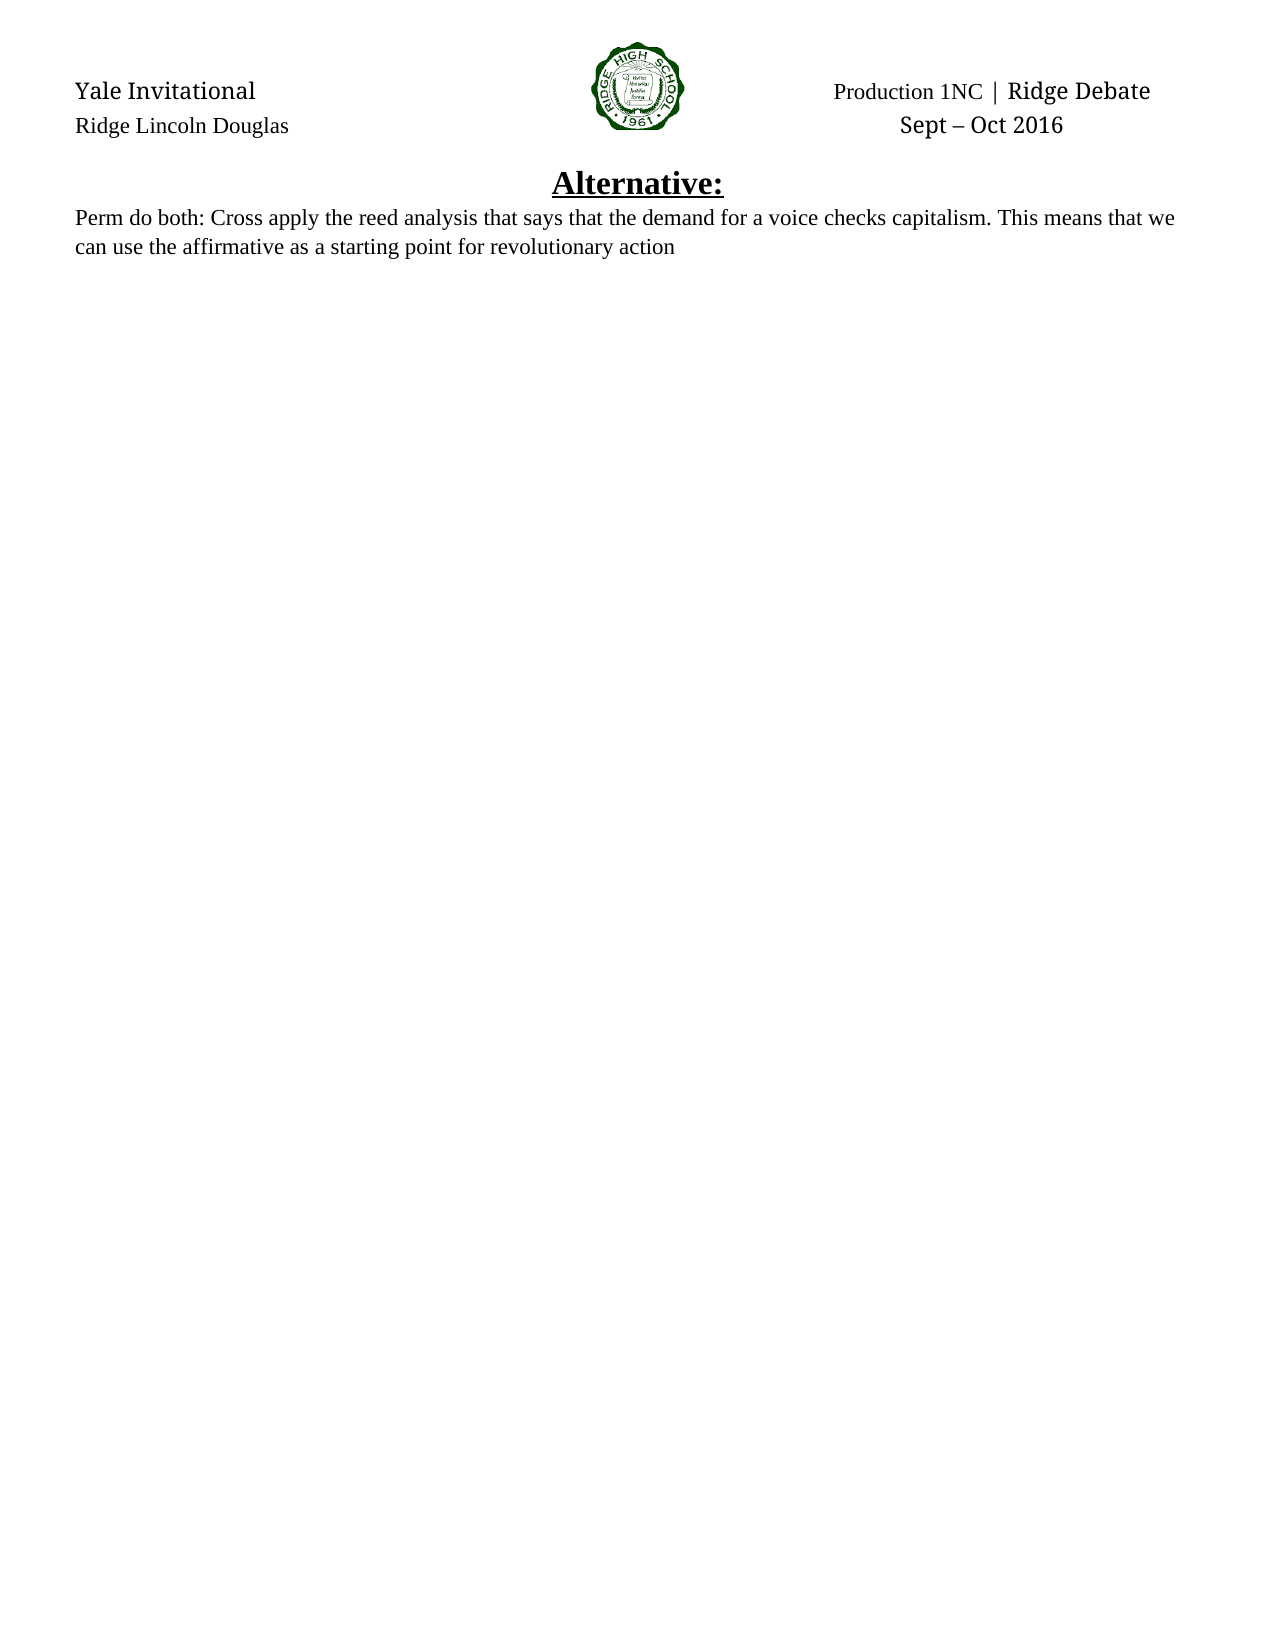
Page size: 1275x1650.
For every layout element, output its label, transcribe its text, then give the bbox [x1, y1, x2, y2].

subtitle Alternative: [75, 163, 1200, 201]
picture [577, 42, 697, 130]
text Perm do both: Cross apply the reed analysis that says that the demand for a voice checks capitalism. This means that we can use the affirmative as a starting point for revolutionary action [75, 204, 1200, 259]
